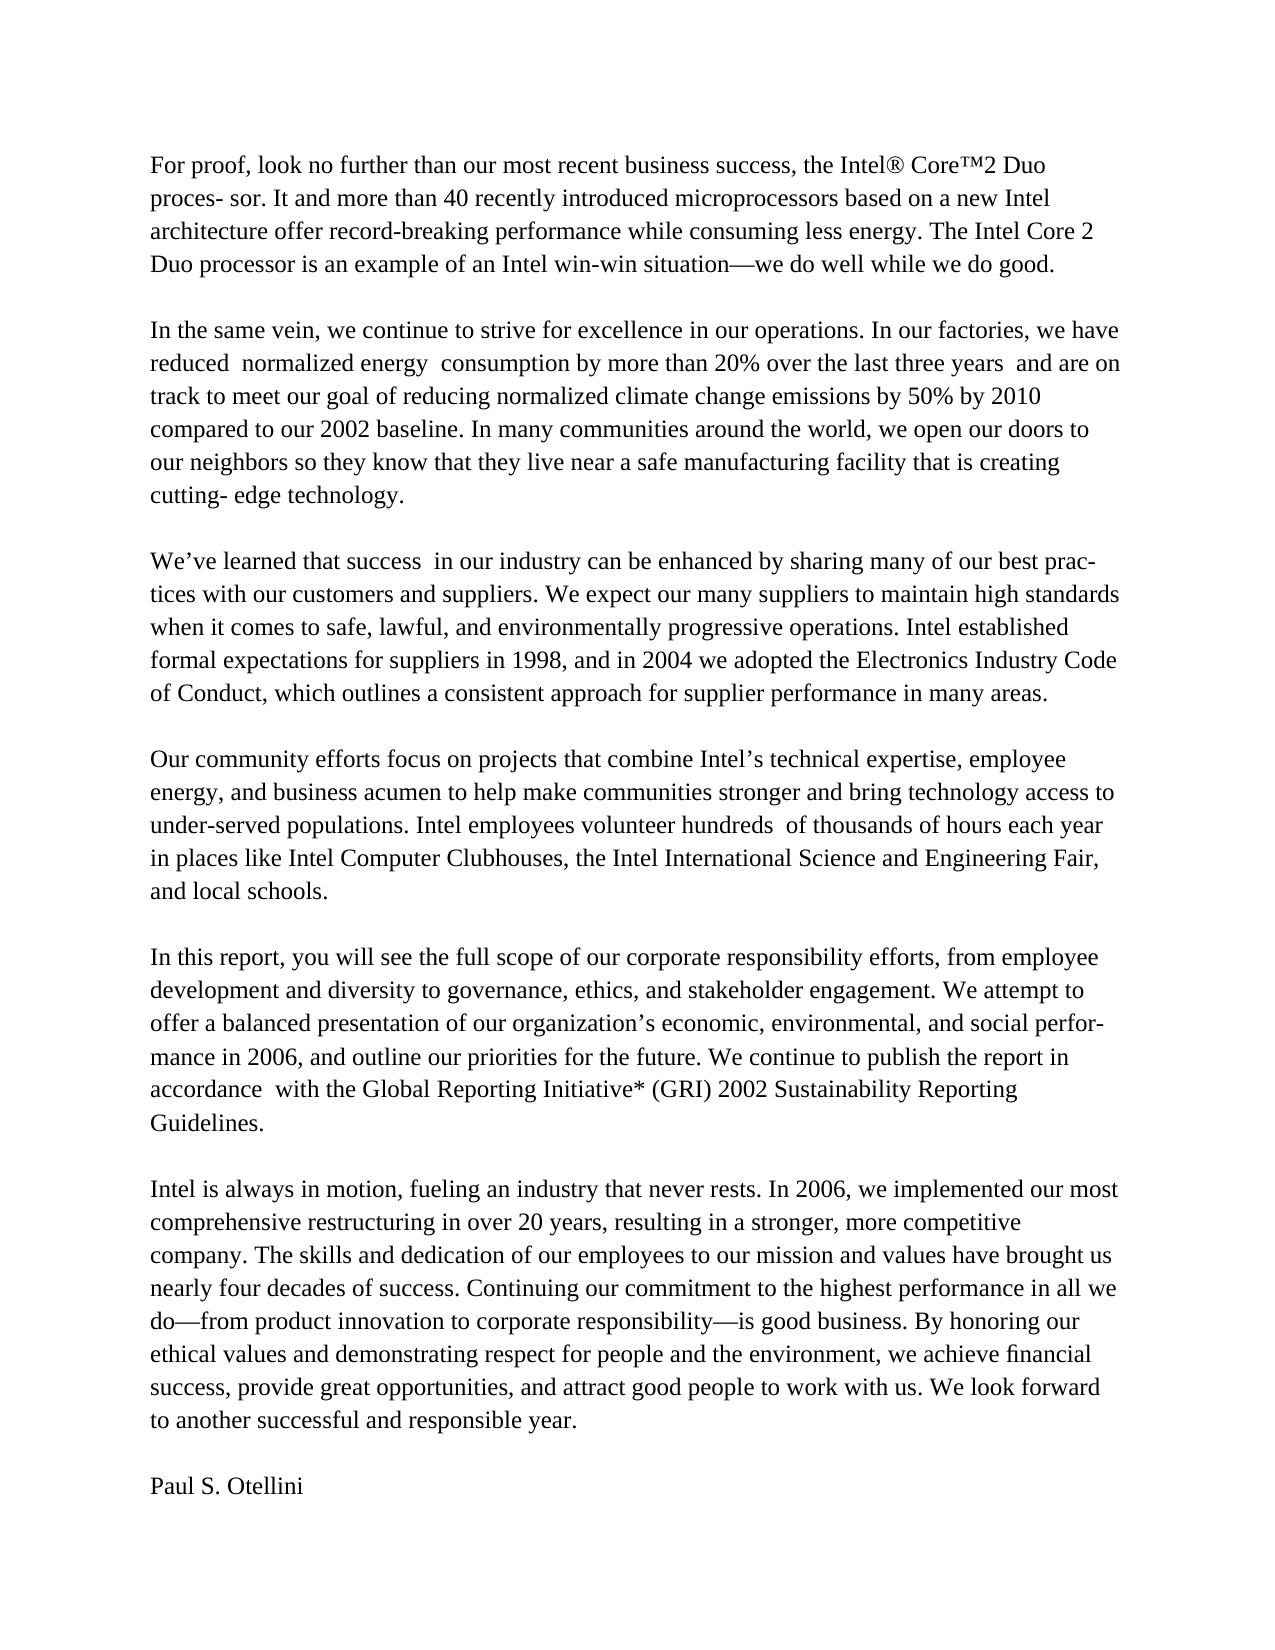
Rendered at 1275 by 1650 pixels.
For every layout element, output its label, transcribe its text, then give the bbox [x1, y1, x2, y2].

text Paul S. Otellini [150, 1471, 1125, 1499]
text Intel is always in motion, fueling an industry that never rests. In 2006, we implemented our most comprehensive restructuring in over 20 years, resulting in a stronger, more competitive company. The skills and dedication of our employees to our mission and values have brought us nearly four decades of success. Continuing our commitment to the highest performance in all we do—from product innovation to corporate responsibility—is good business. By honoring our ethical values and demonstrating respect for people and the environment, we achieve ﬁnancial success, provide great opportunities, and attract good people to work with us. We look forward to another successful and responsible year. [150, 1174, 1125, 1433]
text For proof, look no further than our most recent business success, the Intel® Core™2 Duo proces- sor. It and more than 40 recently introduced microprocessors based on a new Intel architecture offer record-breaking performance while consuming less energy. The Intel Core 2 Duo processor is an example of an Intel win-win situation—we do well while we do good. [150, 150, 1125, 278]
text Our community efforts focus on projects that combine Intel’s technical expertise, employee energy, and business acumen to help make communities stronger and bring technology access to under-served populations. Intel employees volunteer hundreds of thousands of hours each year in places like Intel Computer Clubhouses, the Intel International Science and Engineering Fair, and local schools. [150, 744, 1125, 905]
text In this report, you will see the full scope of our corporate responsibility efforts, from employee development and diversity to governance, ethics, and stakeholder engagement. We attempt to offer a balanced presentation of our organization’s economic, environmental, and social perfor- mance in 2006, and outline our priorities for the future. We continue to publish the report in accordance with the Global Reporting Initiative* (GRI) 2002 Sustainability Reporting Guidelines. [150, 942, 1125, 1136]
text We’ve learned that success in our industry can be enhanced by sharing many of our best prac- tices with our customers and suppliers. We expect our many suppliers to maintain high standards when it comes to safe, lawful, and environmentally progressive operations. Intel established formal expectations for suppliers in 1998, and in 2004 we adopted the Electronics Industry Code of Conduct, which outlines a consistent approach for supplier performance in many areas. [150, 546, 1125, 707]
text In the same vein, we continue to strive for excellence in our operations. In our factories, we have reduced normalized energy consumption by more than 20% over the last three years and are on track to meet our goal of reducing normalized climate change emissions by 50% by 2010 compared to our 2002 baseline. In many communities around the world, we open our doors to our neighbors so they know that they live near a safe manufacturing facility that is creating cutting- edge technology. [150, 315, 1125, 509]
